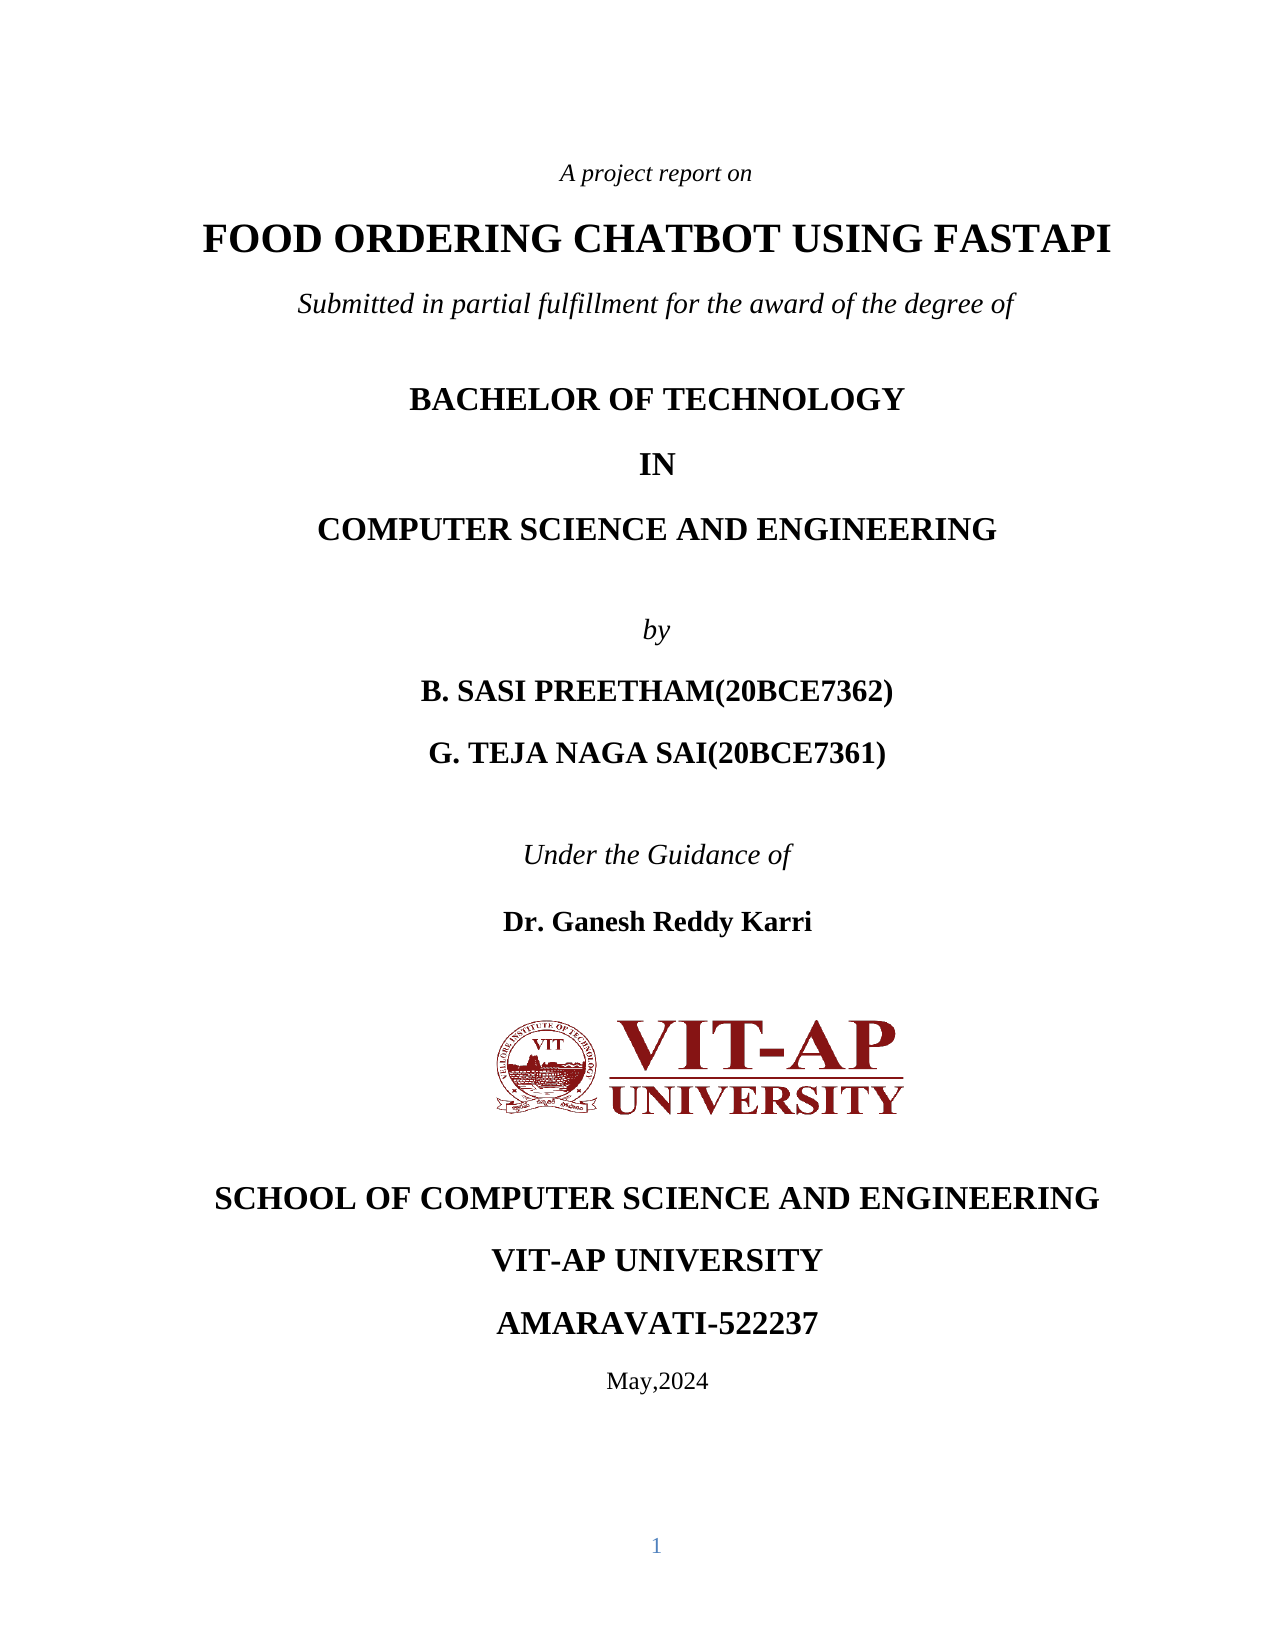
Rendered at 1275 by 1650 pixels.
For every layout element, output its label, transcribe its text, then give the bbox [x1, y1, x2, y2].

subtitle COMPUTER SCIENCE AND ENGINEERING [189, 509, 1125, 547]
text by [190, 612, 1125, 645]
picture [487, 1010, 910, 1124]
text Dr. Ganesh Reddy Karri [190, 904, 1125, 938]
text G. TEJA NAGA SAI(20BCE7361) [189, 734, 1125, 770]
text VIT-AP UNIVERSITY [189, 1241, 1125, 1279]
subtitle FOOD ORDERING CHATBOT USING FASTAPI [190, 213, 1125, 261]
text SCHOOL OF COMPUTER SCIENCE AND ENGINEERING [189, 1178, 1125, 1216]
text Under the Guidance of [190, 837, 1125, 871]
text AMARAVATI-522237 [189, 1303, 1125, 1342]
subtitle IN [189, 444, 1125, 482]
subtitle BACHELOR OF TECHNOLOGY [189, 379, 1125, 418]
text A project report on [189, 158, 1125, 186]
text May,2024 [189, 1366, 1125, 1395]
text B. SASI PREETHAM(20BCE7362) [189, 672, 1125, 708]
text Submitted in partial fulfillment for the award of the degree of [189, 286, 1125, 319]
